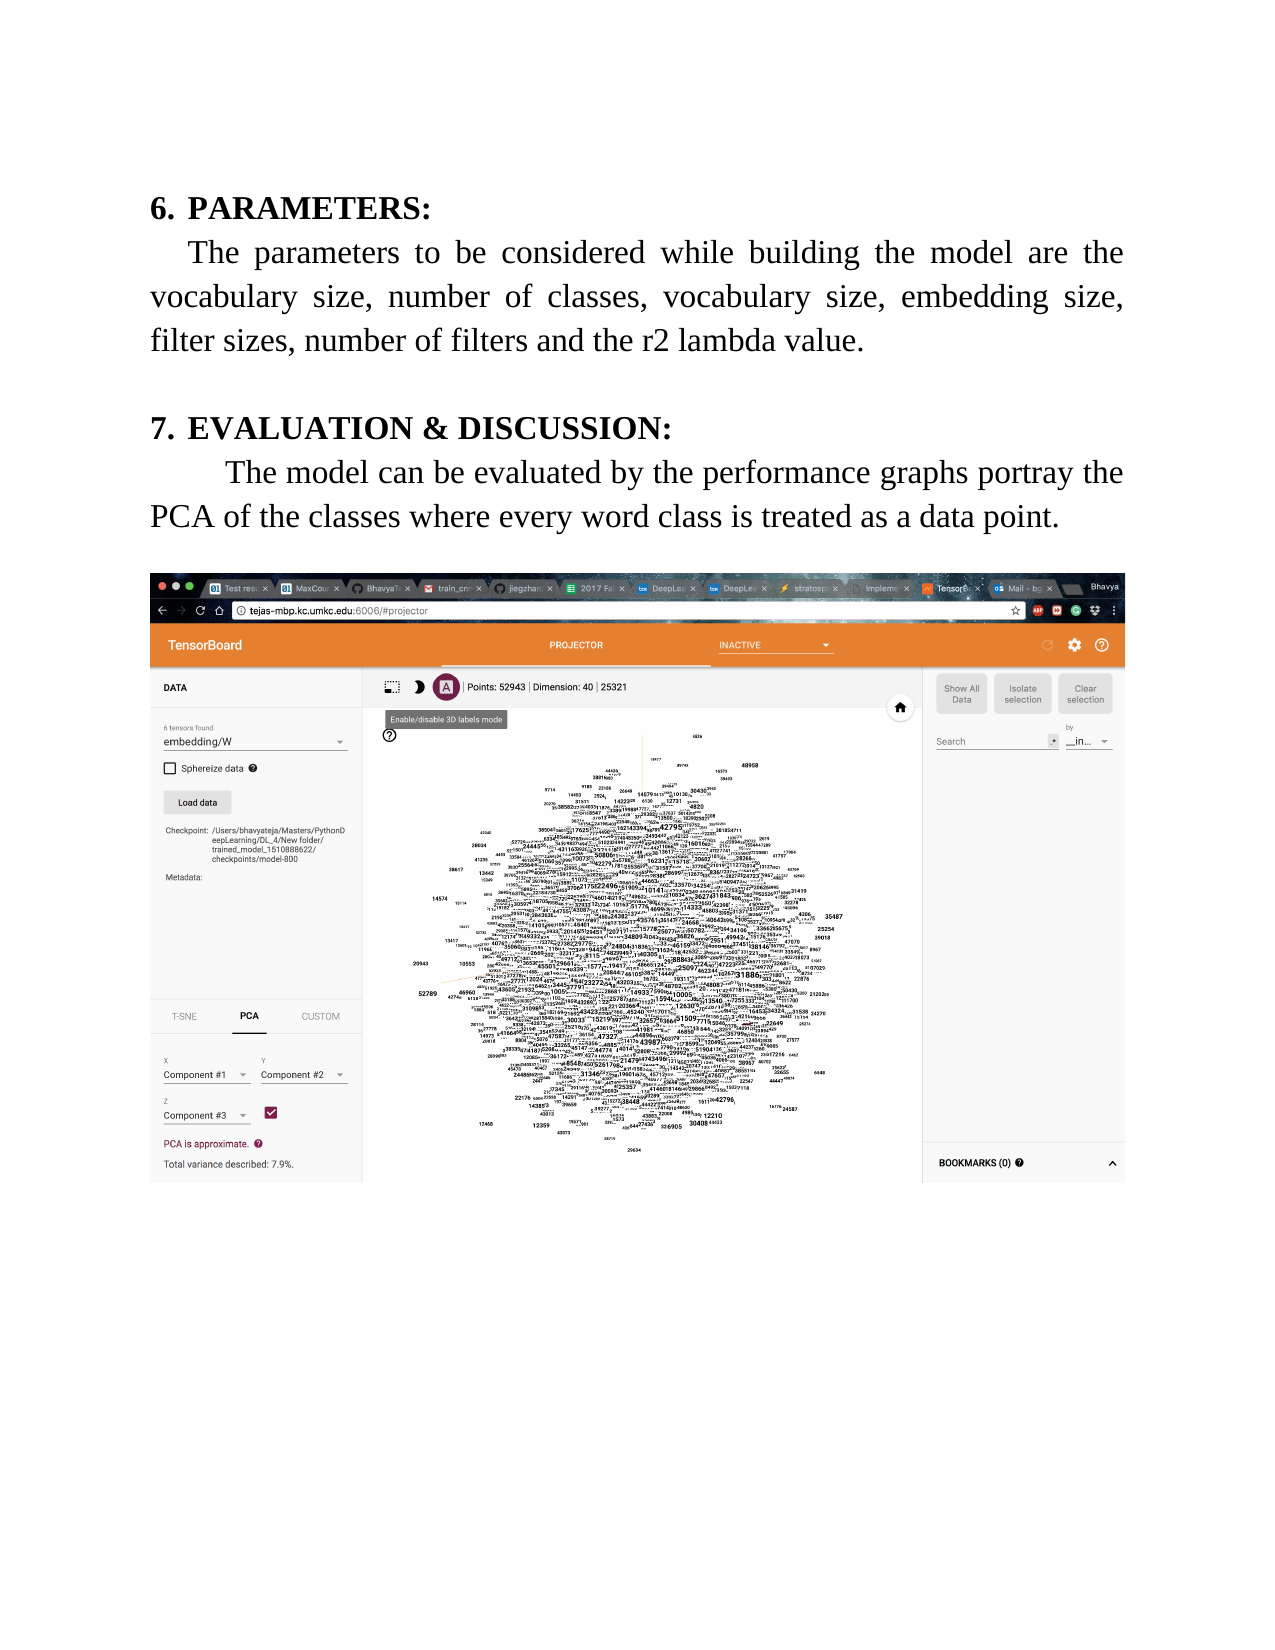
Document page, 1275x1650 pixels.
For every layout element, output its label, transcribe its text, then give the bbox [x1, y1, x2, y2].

list PARAMETERS: [150, 188, 1125, 227]
picture [150, 573, 1125, 1183]
text The model can be evaluated by the performance graphs portray the PCA of the classes where every word class is treated as a data point. [150, 453, 1125, 535]
text The parameters to be considered while building the model are the vocabulary size, number of classes, vocabulary size, embedding size, filter sizes, number of filters and the r2 lambda value. [150, 232, 1125, 359]
list EVALUATION & DISCUSSION: [150, 409, 1125, 447]
